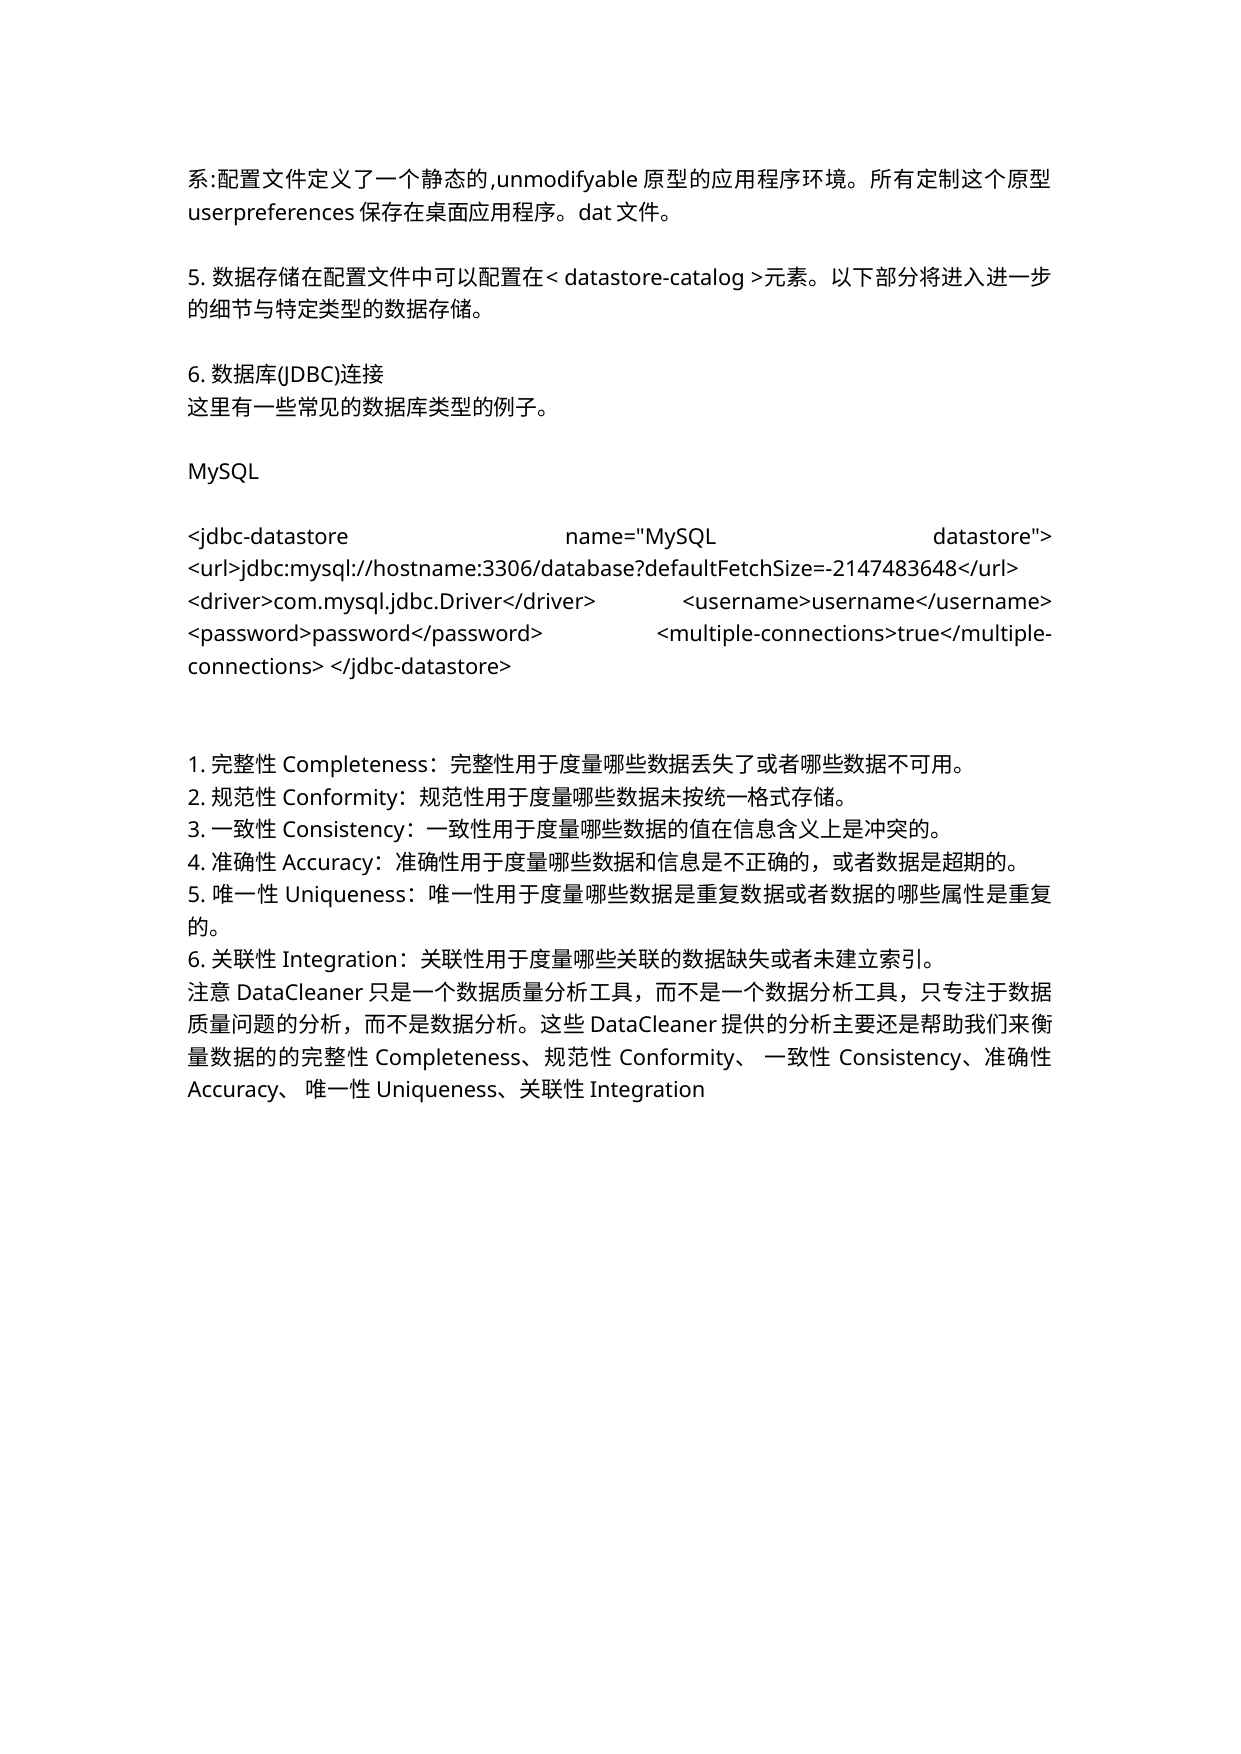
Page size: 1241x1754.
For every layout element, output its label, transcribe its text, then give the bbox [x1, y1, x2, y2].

text 3. 一致性 Consistency：一致性用于度量哪些数据的值在信息含义上是冲突的。 [187, 812, 1053, 844]
text 注意DataCleaner只是一个数据质量分析工具，而不是一个数据分析工具，只专注于数据质量问题的分析，而不是数据分析。这些DataCleaner提供的分析主要还是帮助我们来衡量数据的的完整性Completeness、规范性 Conformity、 一致性 Consistency、准确性 Accuracy、 唯一性 Uniqueness、关联性 Integration [187, 974, 1053, 1104]
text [187, 162, 1053, 227]
text <jdbc-datastore name="MySQL datastore"> <url>jdbc:mysql://hostname:3306/database?defaultFetchSize=-2147483648</url> <driver>com.mysql.jdbc.Driver</driver> <username>username</username> <password>password</password> <multiple-connections>true</multiple-connections> </jdbc-datastore> [187, 519, 1053, 682]
text 这里有一些常见的数据库类型的例子。 [187, 389, 1053, 422]
text MySQL [187, 454, 1053, 487]
text 5. 唯一性 Uniqueness：唯一性用于度量哪些数据是重复数据或者数据的哪些属性是重复的。 [187, 877, 1053, 942]
text 5. 数据存储在配置文件中可以配置在< datastore-catalog >元素。以下部分将进入进一步的细节与特定类型的数据存储。 [187, 259, 1053, 324]
text 1. 完整性 Completeness：完整性用于度量哪些数据丢失了或者哪些数据不可用。 [187, 747, 1053, 779]
text 4. 准确性 Accuracy：准确性用于度量哪些数据和信息是不正确的，或者数据是超期的。 [187, 844, 1053, 877]
text 6. 数据库(JDBC)连接 [187, 357, 1053, 389]
text 2. 规范性 Conformity：规范性用于度量哪些数据未按统一格式存储。 [187, 779, 1053, 812]
text 6. 关联性 Integration：关联性用于度量哪些关联的数据缺失或者未建立索引。 [187, 942, 1053, 974]
